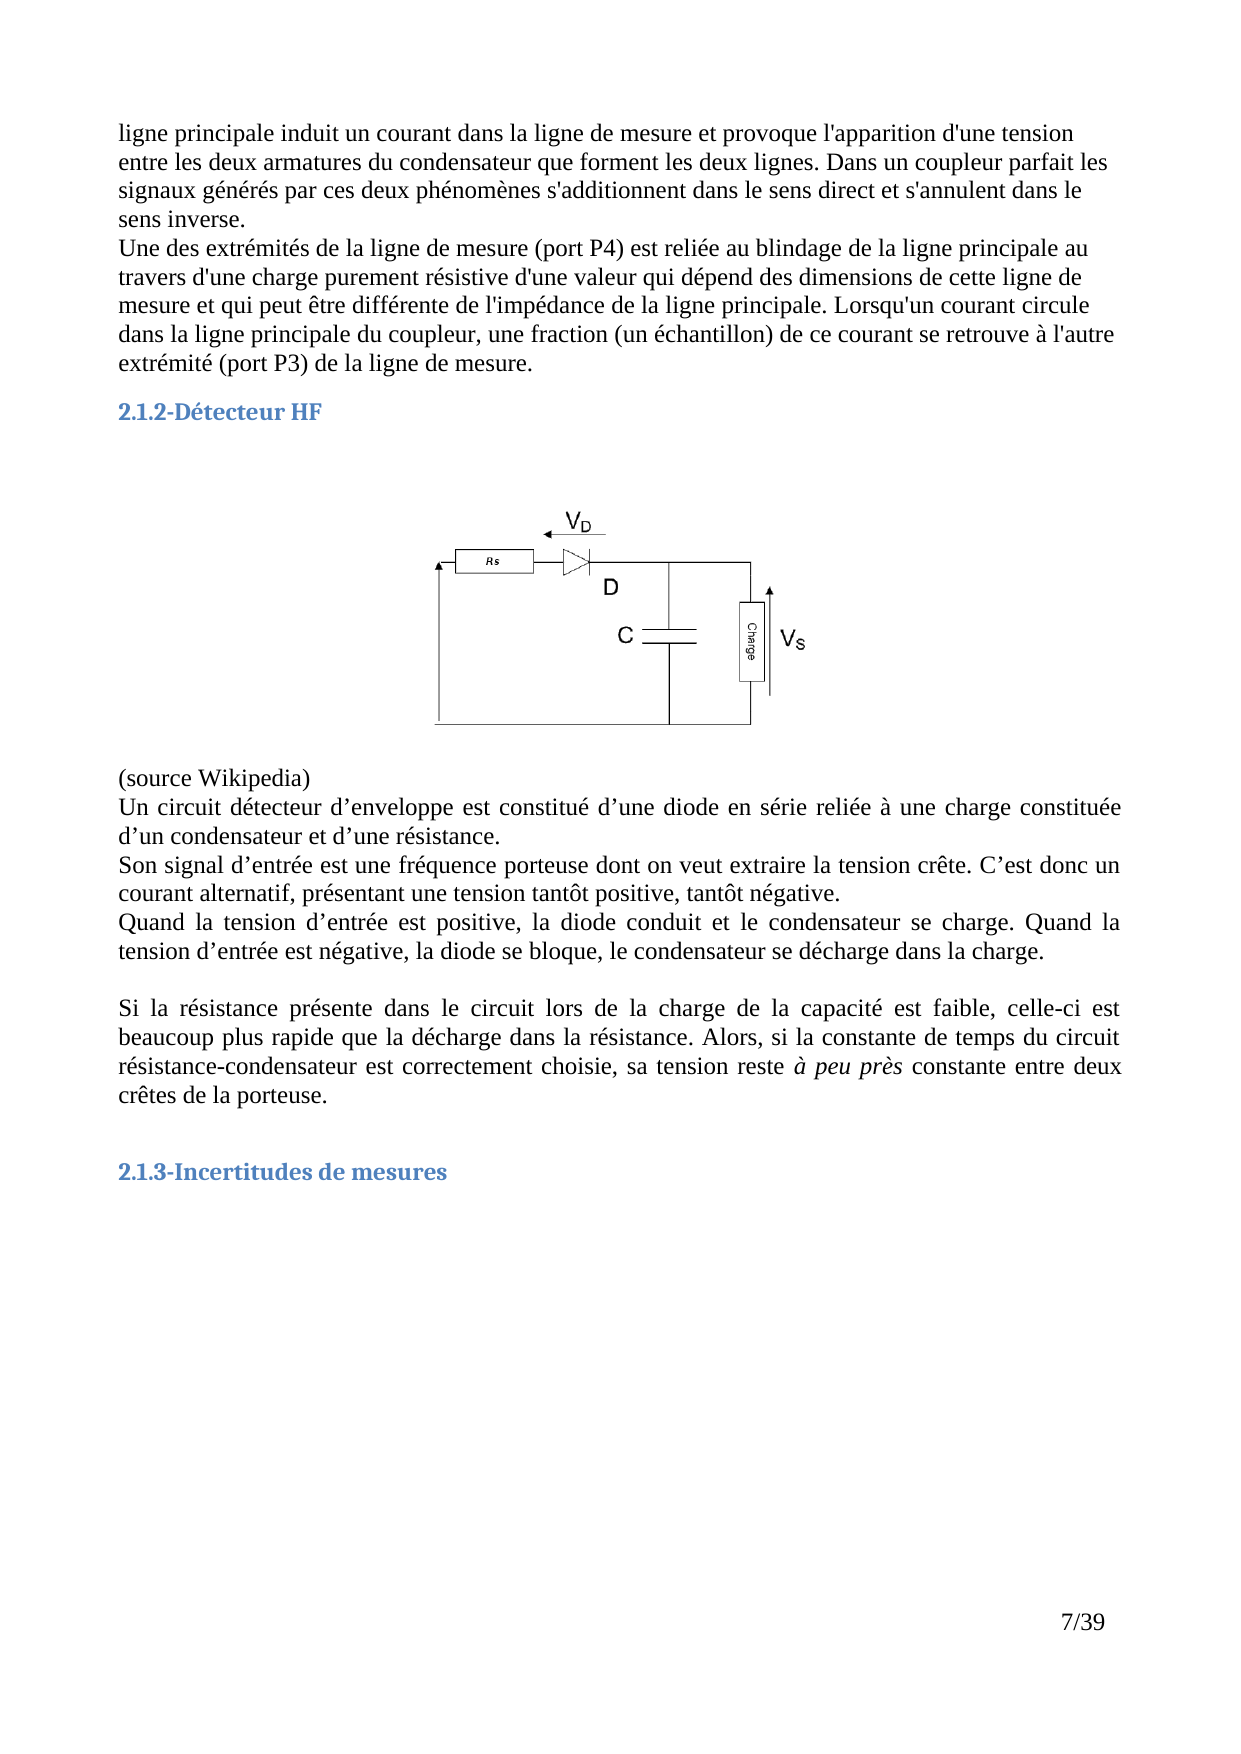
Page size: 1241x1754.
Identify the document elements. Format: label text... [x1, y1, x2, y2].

picture [434, 504, 806, 725]
text (source Wikipedia) [118, 763, 1122, 792]
text Un circuit détecteur d’enveloppe est constitué d’une diode en série reliée à une charge constituée d’un condensateur et d’une résistance. [118, 792, 1122, 850]
text 2.1.3-Incertitudes de mesures [118, 1158, 1122, 1187]
text Quand la tension d’entrée est positive, la diode conduit et le condensateur se charge. Quand la tension d’entrée est négative, la diode se bloque, le condensateur se décharge dans la charge. [118, 907, 1122, 965]
text 2.1.2-Détecteur HF [118, 398, 1122, 426]
text Son signal d’entrée est une fréquence porteuse dont on veut extraire la tension crête. C’est donc un courant alternatif, présentant une tension tantôt positive, tantôt négative. [118, 850, 1122, 907]
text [118, 118, 1122, 377]
text Si la résistance présente dans le circuit lors de la charge de la capacité est faible, celle-ci est beaucoup plus rapide que la décharge dans la résistance. Alors, si la constante de temps du circuit résistance-condensateur est correctement choisie, sa tension reste à peu près constante entre deux crêtes de la porteuse. [118, 993, 1122, 1108]
